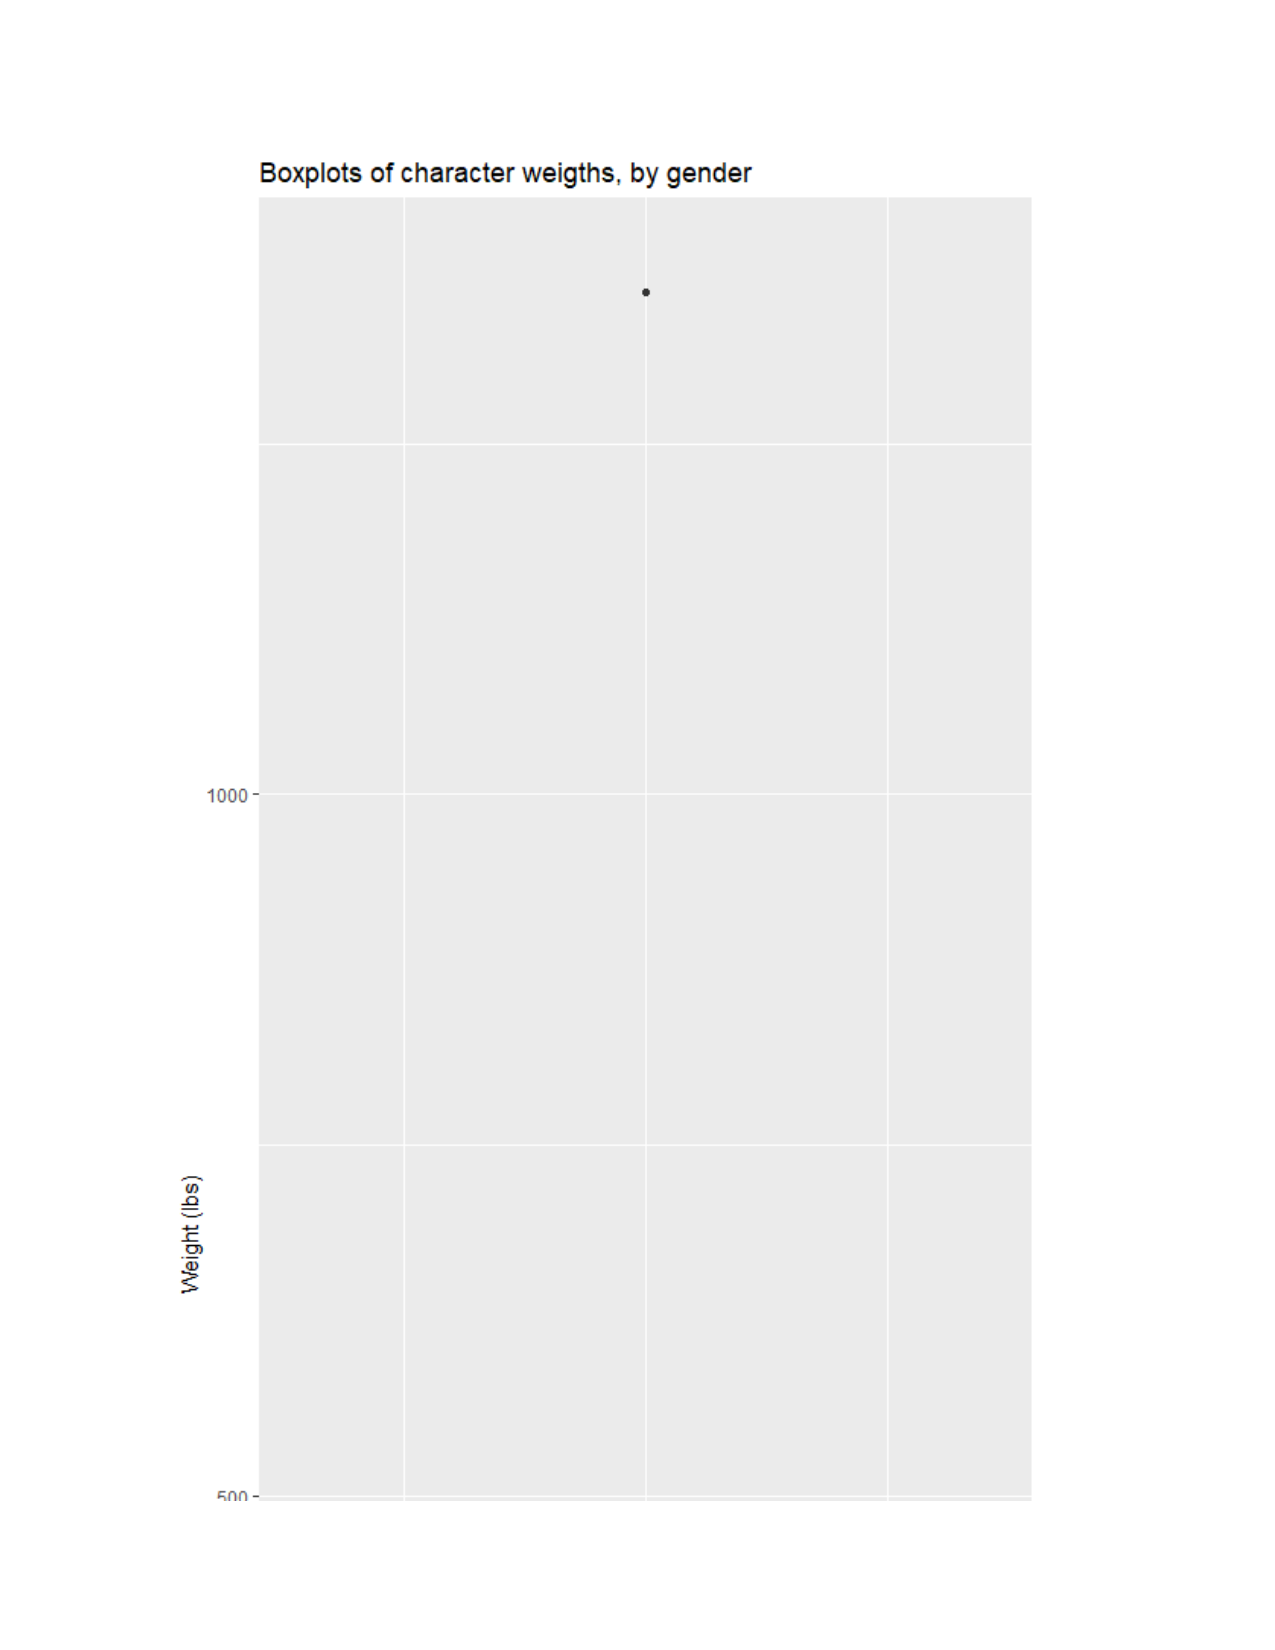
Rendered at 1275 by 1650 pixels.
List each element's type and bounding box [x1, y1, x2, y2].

picture [168, 150, 1044, 1501]
